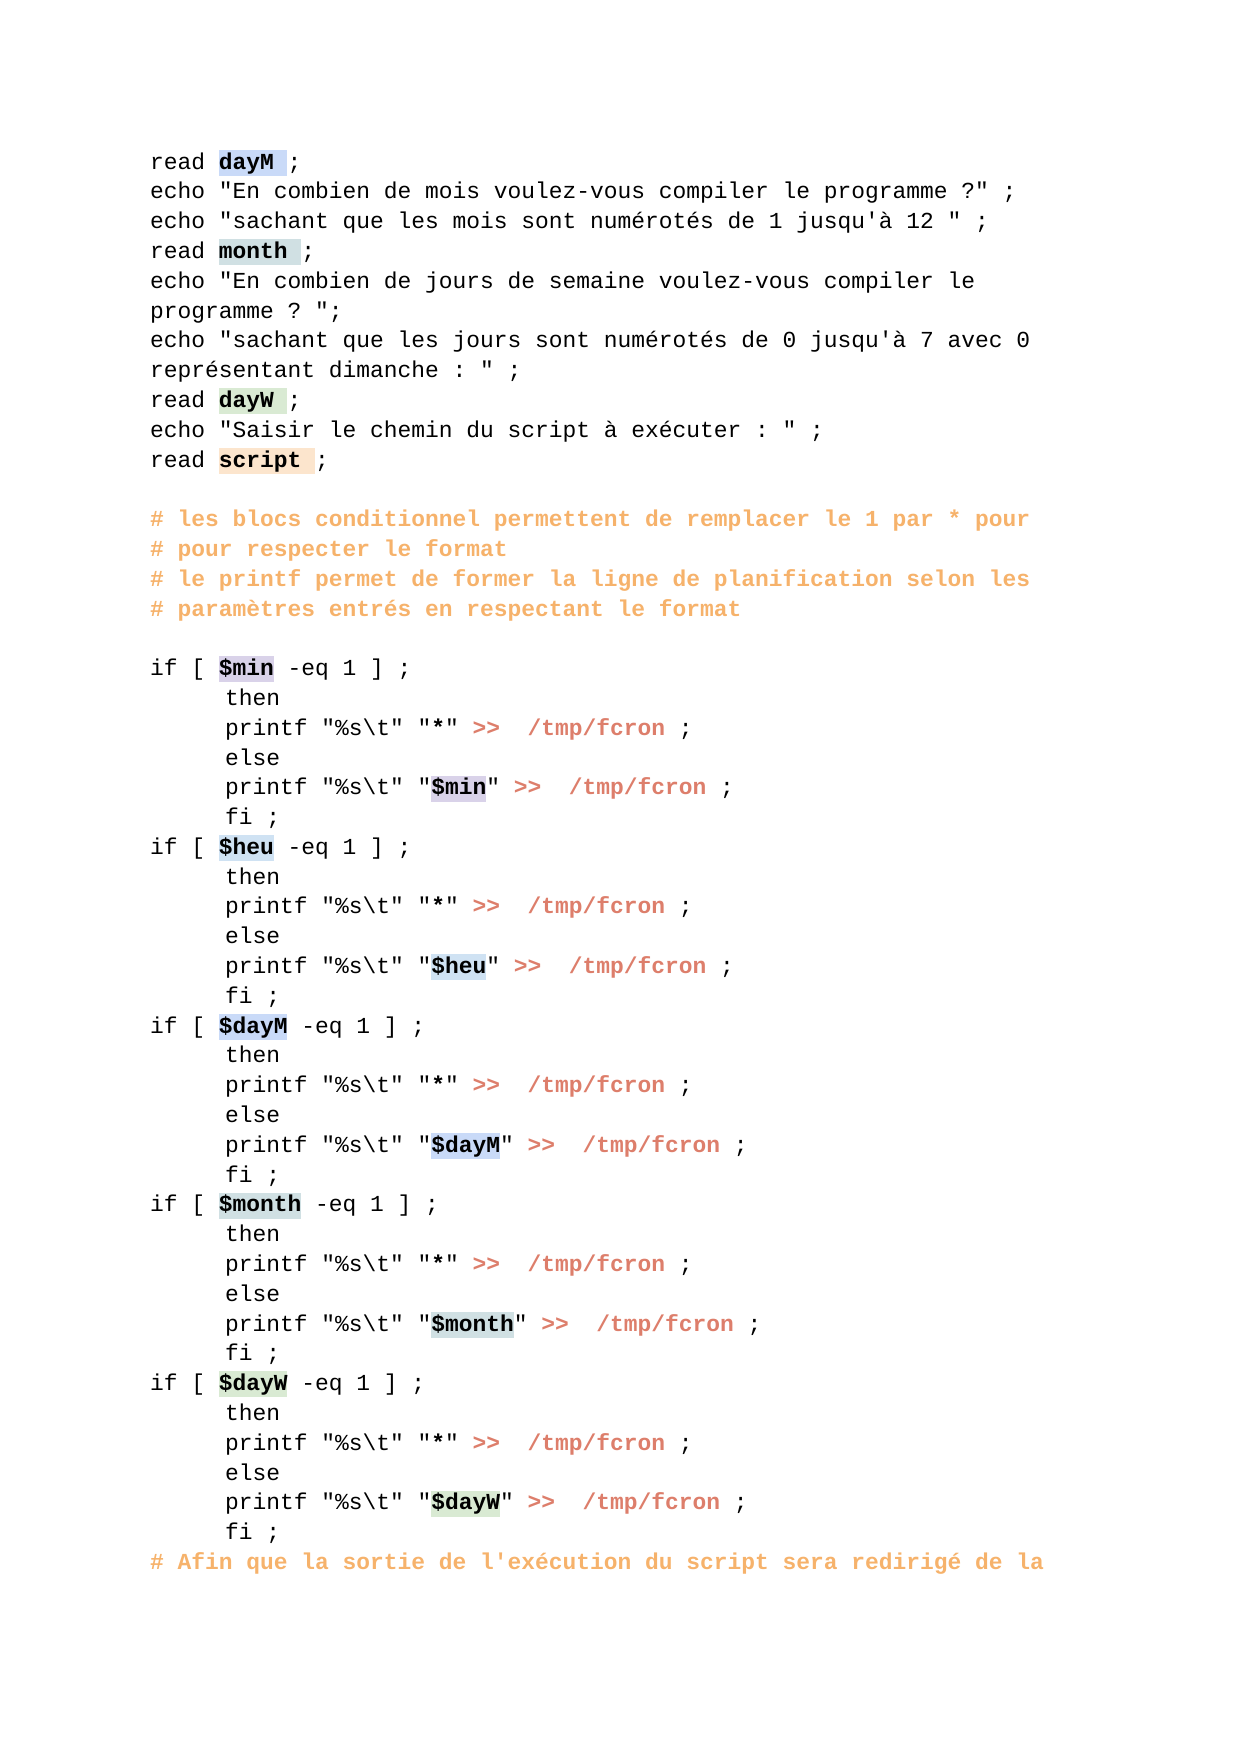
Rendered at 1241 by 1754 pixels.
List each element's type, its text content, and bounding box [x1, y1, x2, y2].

text printf "%s\t" "$dayW" >> /tmp/fcron ; [150, 1491, 431, 1517]
text printf "%s\t" "$dayM" >> /tmp/fcron ; [150, 1133, 431, 1159]
text printf "%s\t" "$min" >> /tmp/fcron ; [486, 776, 1090, 802]
text printf "%s\t" "$month" >> /tmp/fcron ; [150, 1312, 431, 1338]
text if [ $dayW -eq 1 ] ; [287, 1371, 1090, 1397]
text read dayW ; [150, 388, 219, 414]
text if [ $dayM -eq 1 ] ; [150, 1014, 219, 1040]
text read month ; [150, 239, 219, 265]
text fi ; [150, 1163, 1090, 1189]
text echo "sachant que les mois sont numérotés de 1 jusqu'à 12 " ; [150, 209, 1090, 236]
text printf "%s\t" "$dayW" >> /tmp/fcron ; [500, 1491, 1090, 1517]
text then [150, 1401, 1090, 1427]
text read month ; [301, 239, 1090, 265]
text # pour respecter le format [150, 537, 1090, 563]
text else [150, 1282, 1090, 1308]
text read dayM ; [150, 150, 219, 176]
text else [150, 1103, 1090, 1129]
text read script ; [315, 448, 1090, 474]
text read dayM ; [287, 150, 1090, 176]
text if [ $dayM -eq 1 ] ; [287, 1014, 1090, 1040]
text fi ; [150, 805, 1090, 831]
text # paramètres entrés en respectant le format [150, 597, 1090, 623]
text printf "%s\t" "*" >> /tmp/fcron ; [150, 1431, 1090, 1457]
text then [150, 1044, 1090, 1070]
text echo "Saisir le chemin du script à exécuter : " ; [150, 418, 1090, 444]
text echo "En combien de mois voulez-vous compiler le programme ?" ; [150, 180, 1090, 206]
text read dayW ; [287, 388, 1090, 414]
text fi ; [150, 1520, 1090, 1546]
text if [ $min -eq 1 ] ; [274, 656, 1090, 682]
text # les blocs conditionnel permettent de remplacer le 1 par * pour [150, 507, 1090, 533]
text fi ; [150, 1342, 1090, 1368]
text else [150, 924, 1090, 951]
text printf "%s\t" "*" >> /tmp/fcron ; [150, 1252, 1090, 1278]
text printf "%s\t" "$heu" >> /tmp/fcron ; [486, 954, 1090, 980]
text then [150, 686, 1090, 712]
text if [ $min -eq 1 ] ; [150, 656, 219, 682]
text if [ $month -eq 1 ] ; [301, 1193, 1090, 1219]
text printf "%s\t" "*" >> /tmp/fcron ; [150, 716, 1090, 742]
text # Afin que la sortie de l'exécution du script sera redirigé de la [150, 1550, 1090, 1576]
text echo "sachant que les jours sont numérotés de 0 jusqu'à 7 avec 0 représentant dimanche : " ; [150, 329, 1090, 384]
text then [150, 865, 1090, 891]
text if [ $month -eq 1 ] ; [150, 1193, 219, 1219]
text else [150, 746, 1090, 772]
text printf "%s\t" "*" >> /tmp/fcron ; [150, 895, 1090, 921]
text then [150, 1222, 1090, 1248]
text echo "En combien de jours de semaine voulez-vous compiler le programme ? "; [150, 269, 1090, 325]
text printf "%s\t" "$dayM" >> /tmp/fcron ; [500, 1133, 1090, 1159]
text else [150, 1461, 1090, 1487]
text read script ; [150, 448, 219, 474]
text printf "%s\t" "$heu" >> /tmp/fcron ; [150, 954, 431, 980]
text fi ; [150, 984, 1090, 1010]
text # le printf permet de former la ligne de planification selon les [150, 567, 1090, 593]
text printf "%s\t" "$month" >> /tmp/fcron ; [514, 1312, 1090, 1338]
text if [ $dayW -eq 1 ] ; [150, 1371, 219, 1397]
text printf "%s\t" "*" >> /tmp/fcron ; [150, 1073, 1090, 1099]
text if [ $heu -eq 1 ] ; [150, 835, 219, 861]
text printf "%s\t" "$min" >> /tmp/fcron ; [150, 776, 431, 802]
text if [ $heu -eq 1 ] ; [274, 835, 1090, 861]
